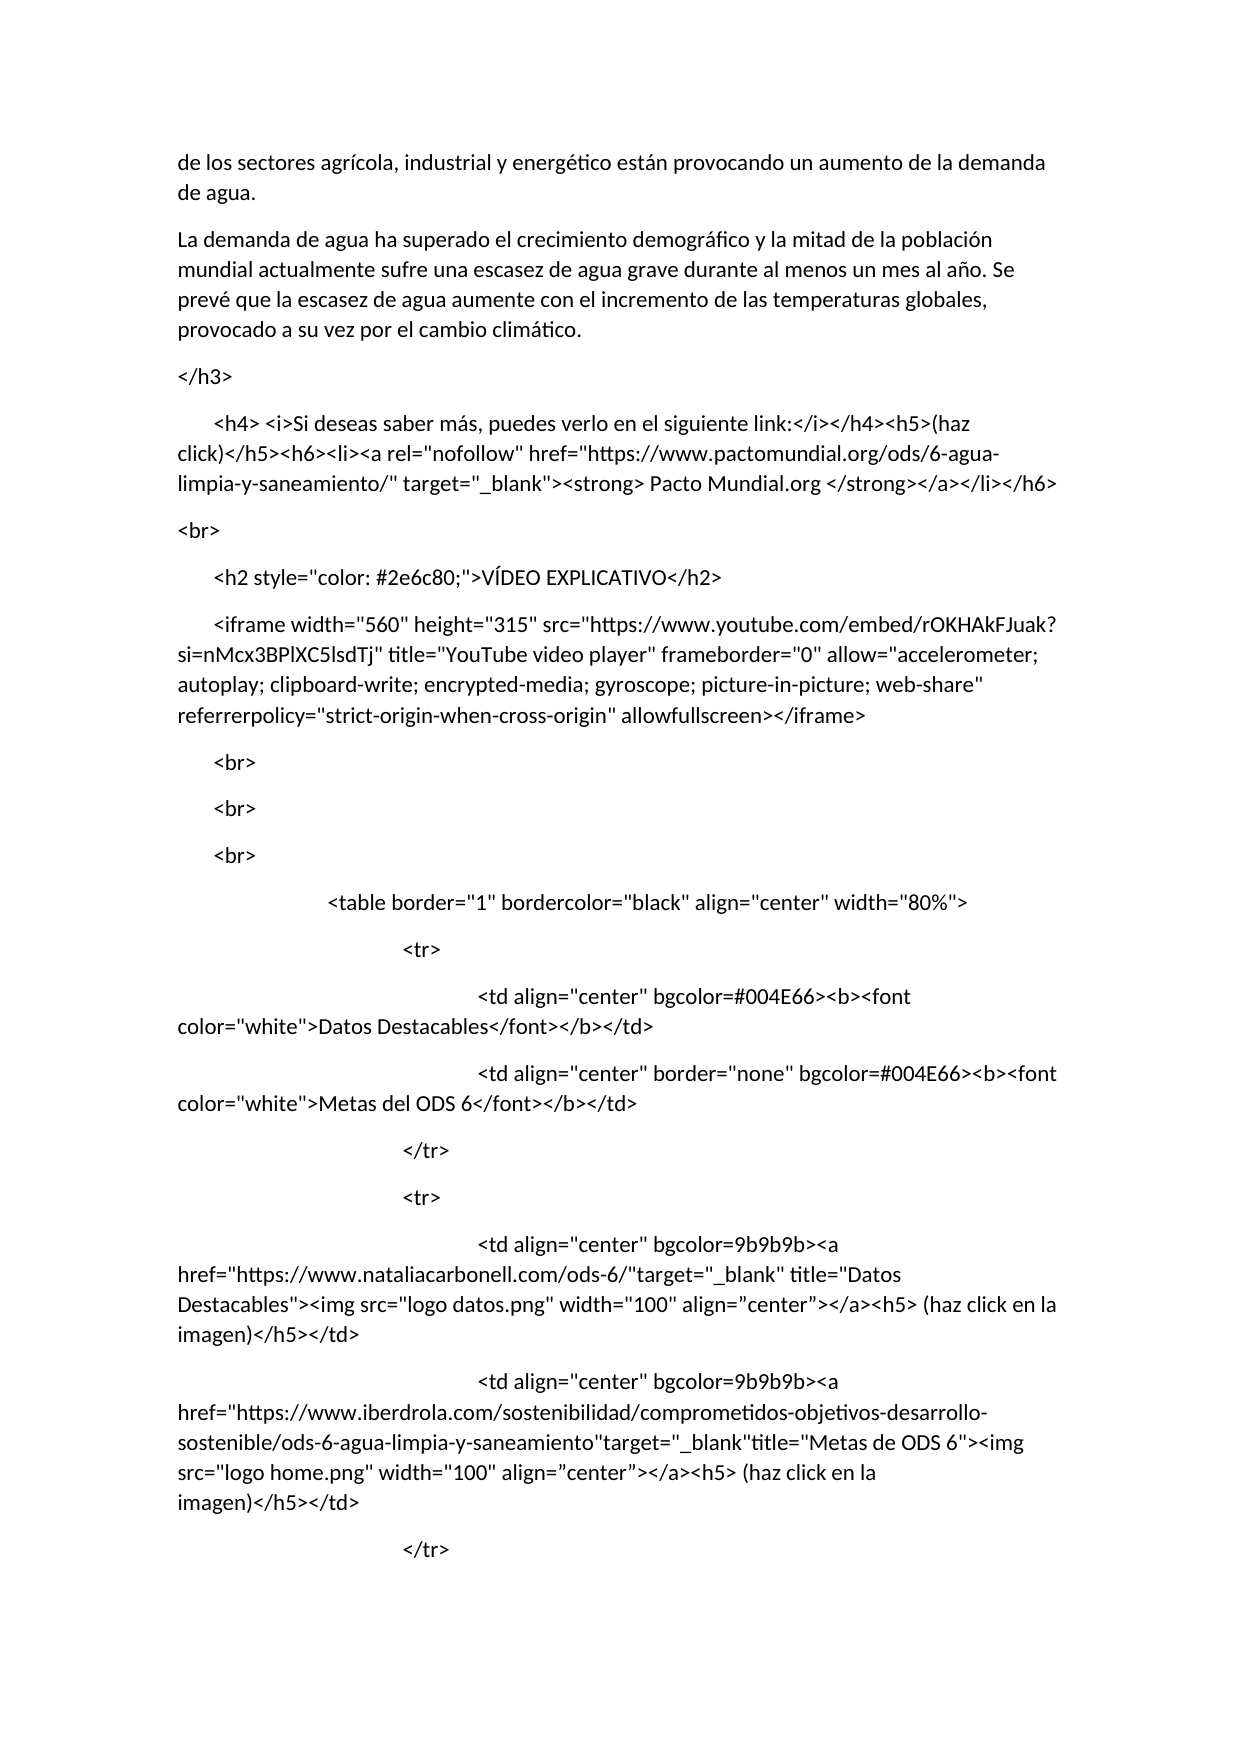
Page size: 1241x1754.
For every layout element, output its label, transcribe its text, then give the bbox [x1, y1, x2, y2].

text <td align="center" border="none" bgcolor=#004E66><b><font color="white">Metas del ODS 6</font></b></td> [177, 1059, 1063, 1117]
text <table border="1" bordercolor="black" align="center" width="80%"> [177, 888, 1063, 916]
text </tr> [177, 1136, 1063, 1164]
text <br> [177, 516, 1063, 544]
text La demanda de agua ha superado el crecimiento demográfico y la mitad de la población mundial actualmente sufre una escasez de agua grave durante al menos un mes al año. Se prevé que la escasez de agua aumente con el incremento de las temperaturas globales, provocado a su vez por el cambio climático. [177, 225, 1063, 343]
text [177, 148, 1063, 206]
text <br> [177, 841, 1063, 869]
text <h4> <i>Si deseas saber más, puedes verlo en el siguiente link:</i></h4><h5>(haz click)</h5><h6><li><a rel="nofollow" href="https://www.pactomundial.org/ods/6-agua-limpia-y-saneamiento/" target="_blank"><strong> Pacto Mundial.org </strong></a></li></h6> [177, 409, 1063, 497]
text <iframe width="560" height="315" src="https://www.youtube.com/embed/rOKHAkFJuak?si=nMcx3BPlXC5lsdTj" title="YouTube video player" frameborder="0" allow="accelerometer; autoplay; clipboard-write; encrypted-media; gyroscope; picture-in-picture; web-share" referrerpolicy="strict-origin-when-cross-origin" allowfullscreen></iframe> [177, 610, 1063, 729]
text </h3> [177, 362, 1063, 390]
text <td align="center" bgcolor=9b9b9b><a href="https://www.nataliacarbonell.com/ods-6/"target="_blank" title="Datos Destacables"><img src="logo datos.png" width="100" align=”center”></a><h5> (haz click en la imagen)</h5></td> [177, 1230, 1063, 1348]
text <br> [177, 794, 1063, 822]
text <td align="center" bgcolor=9b9b9b><a href="https://www.iberdrola.com/sostenibilidad/comprometidos-objetivos-desarrollo-sostenible/ods-6-agua-limpia-y-saneamiento"target="_blank"title="Metas de ODS 6"><img src="logo home.png" width="100" align=”center”></a><h5> (haz click en la imagen)</h5></td> [177, 1367, 1063, 1516]
text <h2 style="color: #2e6c80;">VÍDEO EXPLICATIVO</h2> [177, 563, 1063, 591]
text <br> [177, 748, 1063, 776]
text <tr> [177, 935, 1063, 963]
text <tr> [177, 1183, 1063, 1211]
text </tr> [177, 1535, 1063, 1563]
text <td align="center" bgcolor=#004E66><b><font color="white">Datos Destacables</font></b></td> [177, 982, 1063, 1040]
